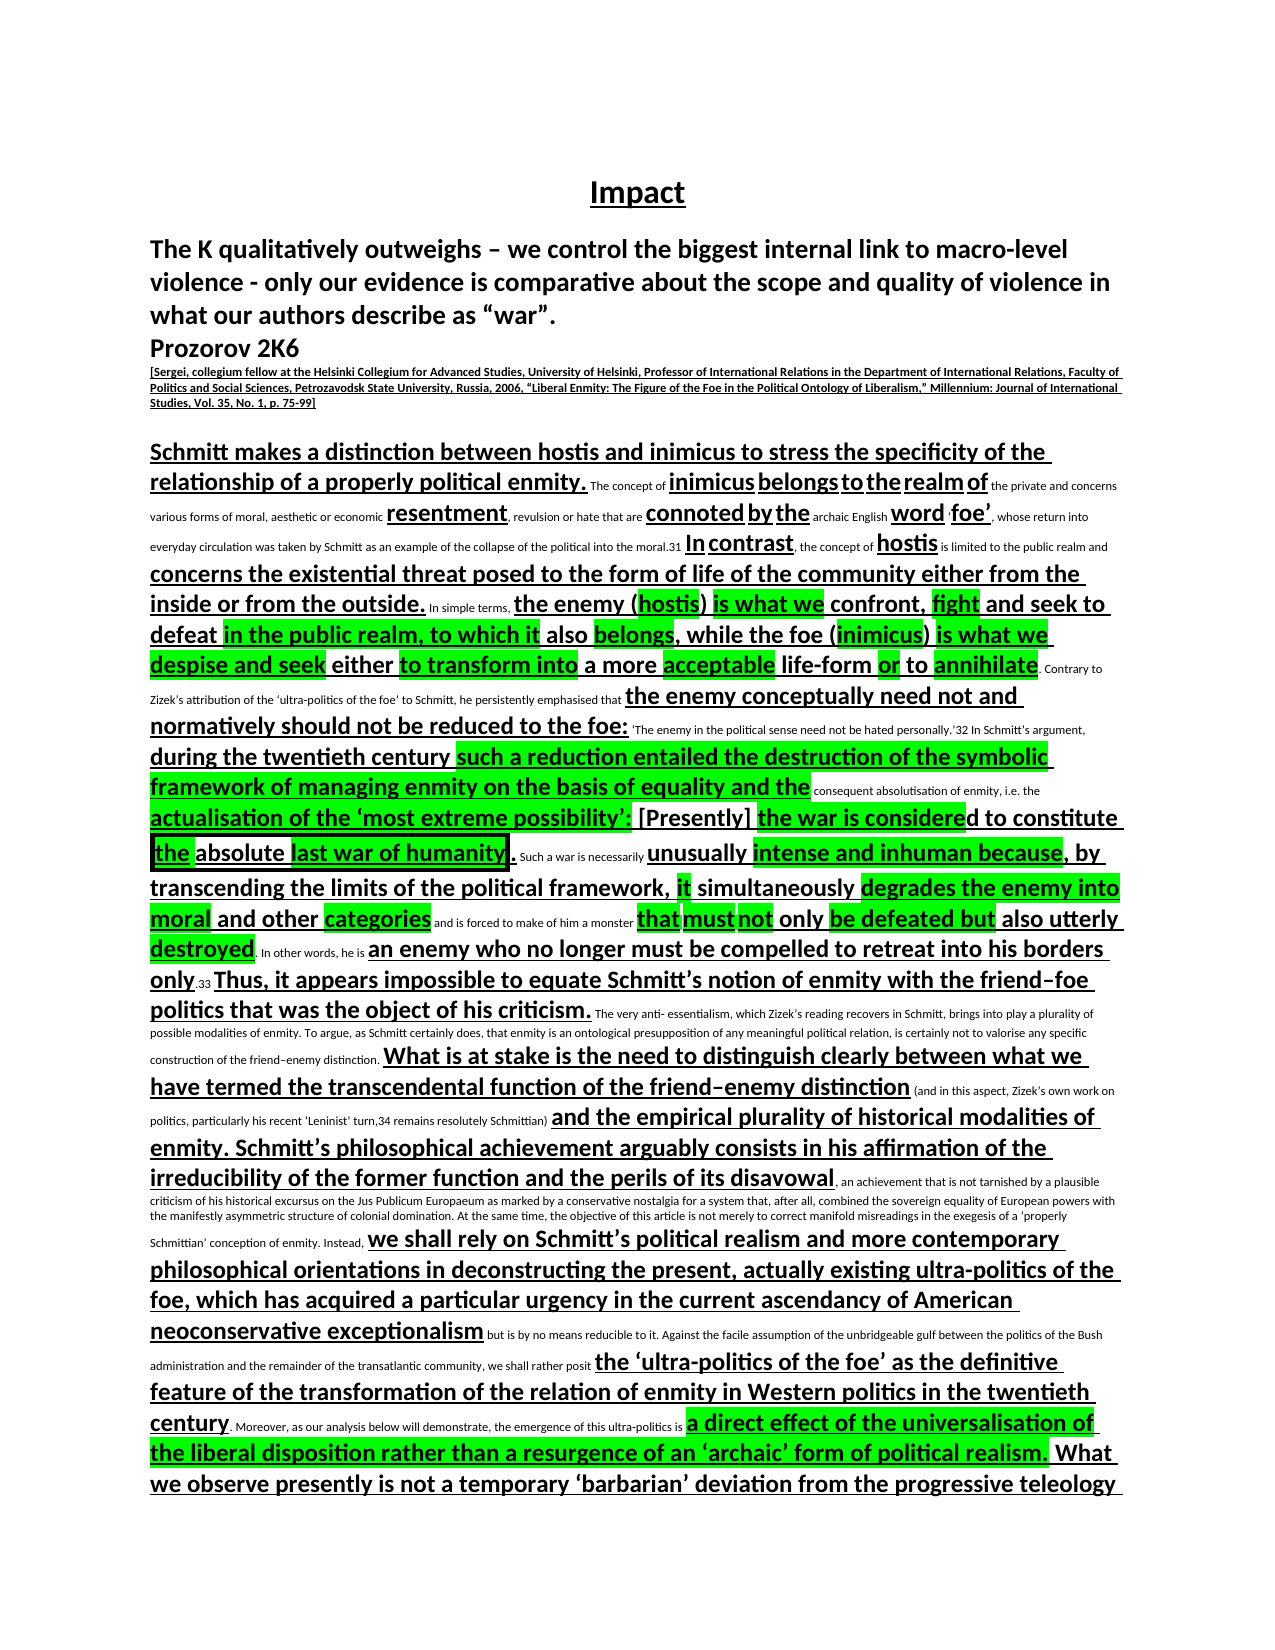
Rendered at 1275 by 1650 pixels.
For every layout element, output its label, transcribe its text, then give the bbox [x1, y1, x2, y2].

subtitle The K qualitatively outweighs – we control the biggest internal link to macro-level violence - only our evidence is comparative about the scope and quality of violence in what our authors describe as “war”. [150, 232, 1125, 331]
subtitle Impact [150, 171, 1125, 212]
text [Sergei, collegium fellow at the Helsinki Collegium for Advanced Studies, University of Helsinki, Professor of International Relations in the Department of International Relations, Faculty of Politics and Social Sciences, Petrozavodsk State University, Russia, 2006, “Liberal Enmity: The Figure of the Foe in the Political Ontology of Liberalism,” Millennium: Journal of International Studies, Vol. 35, No. 1, p. 75-99] [150, 364, 1125, 410]
text Prozorov 2K6 [150, 331, 1125, 364]
